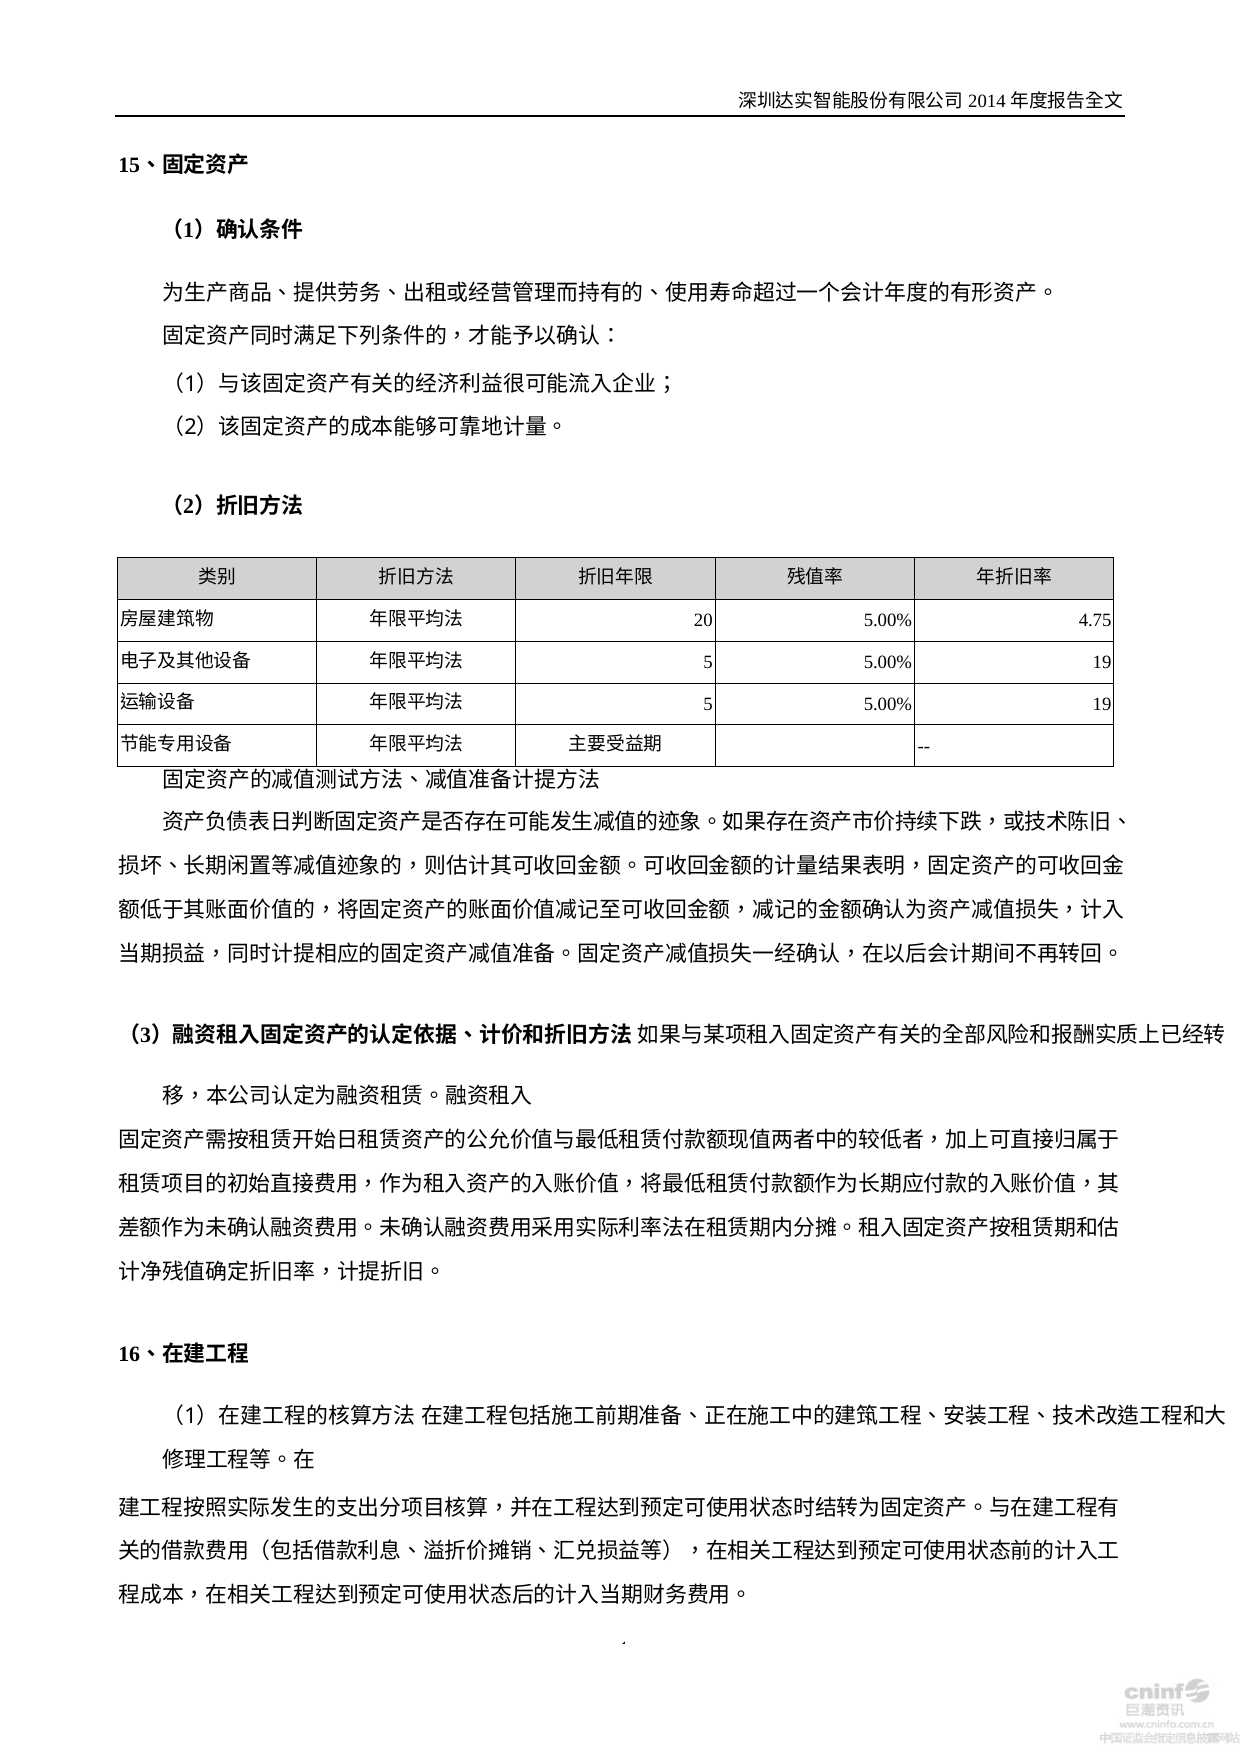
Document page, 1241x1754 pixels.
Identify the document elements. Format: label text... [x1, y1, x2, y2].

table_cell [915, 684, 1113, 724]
text 固定资产的减值测试方法、减值准备计提方法 [162, 767, 1240, 792]
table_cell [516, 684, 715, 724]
picture [1099, 1673, 1241, 1754]
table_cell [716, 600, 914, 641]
text （3）融资租入固定资产的认定依据、计价和折旧方法 如果与某项租入固定资产有关的全部风险和报酬实质上已经转移，本公司认定为融资租赁。融资租入 [118, 989, 1240, 1110]
subtitle 16、在建工程 [118, 1338, 1240, 1368]
text 资产负债表日判断固定资产是否存在可能发生减值的迹象。如果存在资产市价持续下跌，或技术陈旧、 损坏、长期闲置等减值迹象的，则估计其可收回金额。可收回金额的计量结果表明，固定资产的可收回金 额低于其账面价值的，将固定资产的账面价值减记至可收回金额，减记的金额确认为资产减值损失，计入 当期损益，同时计提相应的固定资产减值准备。固定资产减值损失一经确认，在以后会计期间不再转回。 [118, 806, 1134, 968]
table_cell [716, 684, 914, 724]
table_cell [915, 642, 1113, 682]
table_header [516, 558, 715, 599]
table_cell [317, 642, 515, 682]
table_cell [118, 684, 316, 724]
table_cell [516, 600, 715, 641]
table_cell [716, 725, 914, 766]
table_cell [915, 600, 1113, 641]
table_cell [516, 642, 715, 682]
text 固定资产需按租赁开始日租赁资产的公允价值与最低租赁付款额现值两者中的较低者，加上可直接归属于 租赁项目的初始直接费用，作为租入资产的入账价值，将最低租赁付款额作为长期应付款的入账价值，其 差额作为未确认融资费用。未确认融资费用采用实际利率法在租赁期内分摊。租入固定资产按租赁期和估 计净残值确定折旧率，计提折旧。 [118, 1123, 1122, 1286]
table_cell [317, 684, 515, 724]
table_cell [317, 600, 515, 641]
text （1）在建工程的核算方法 在建工程包括施工前期准备、正在施工中的建筑工程、安装工程、技术改造工程和大修理工程等。在 [162, 1400, 1240, 1474]
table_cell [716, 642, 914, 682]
text （2）该固定资产的成本能够可靠地计量。 [162, 411, 1240, 441]
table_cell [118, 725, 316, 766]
text 建工程按照实际发生的支出分项目核算，并在工程达到预定可使用状态时结转为固定资产。与在建工程有 关的借款费用（包括借款利息、溢折价摊销、汇兑损益等），在相关工程达到预定可使用状态前的计入工 程成本，在相关工程达到预定可使用状态后的计入当期财务费用。 [118, 1491, 1122, 1609]
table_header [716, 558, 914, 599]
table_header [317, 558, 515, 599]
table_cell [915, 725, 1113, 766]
subtitle （2）折旧方法 [161, 491, 1240, 520]
subtitle （1）确认条件 [161, 214, 1240, 244]
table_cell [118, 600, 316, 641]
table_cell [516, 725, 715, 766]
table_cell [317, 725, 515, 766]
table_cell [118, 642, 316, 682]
subtitle 15、固定资产 [118, 149, 1240, 179]
text 为生产商品、提供劳务、出租或经营管理而持有的、使用寿命超过一个会计年度的有形资产。 固定资产同时满足下列条件的，才能予以确认： [162, 276, 1061, 350]
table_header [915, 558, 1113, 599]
text （1）与该固定资产有关的经济利益很可能流入企业； [162, 368, 1240, 397]
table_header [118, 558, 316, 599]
